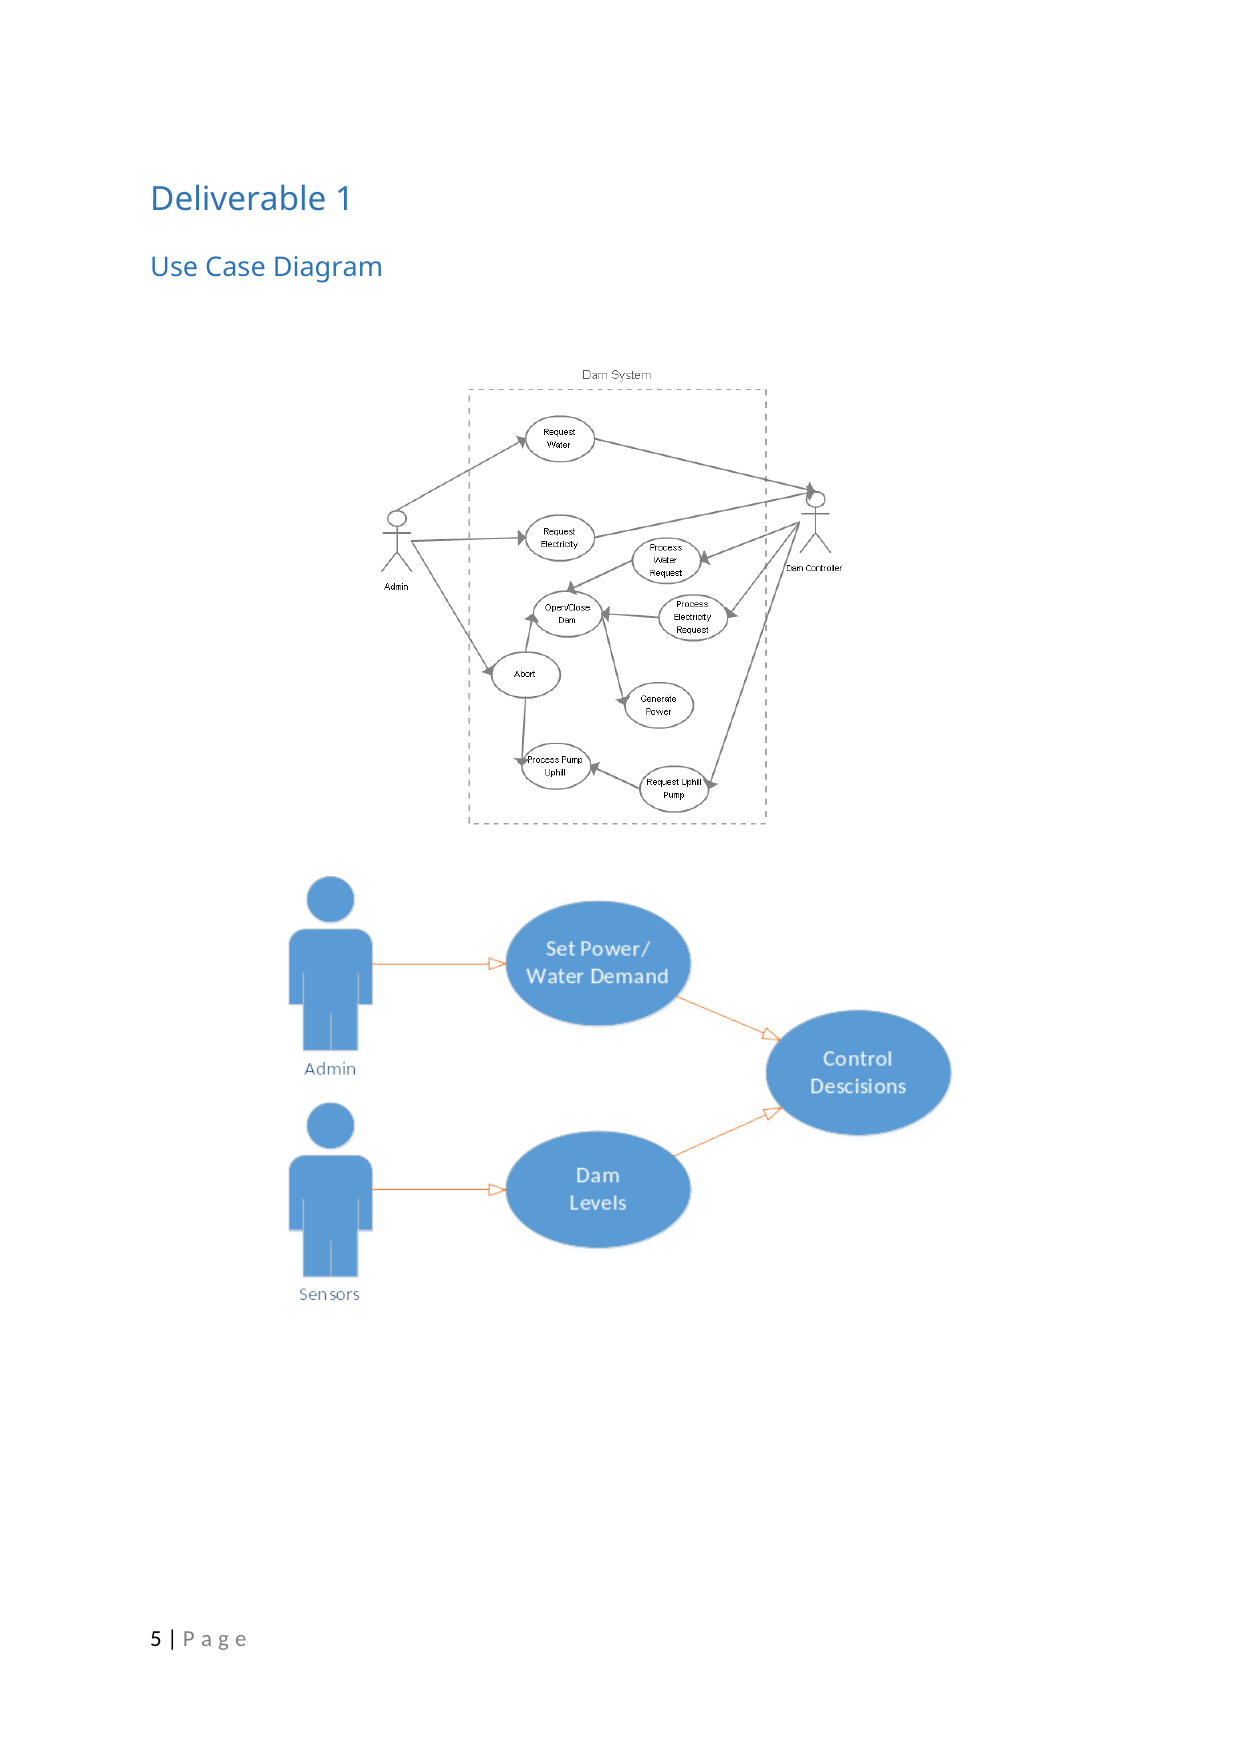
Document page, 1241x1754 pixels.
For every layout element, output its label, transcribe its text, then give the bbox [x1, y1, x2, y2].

subtitle Use Case Diagram [150, 247, 1090, 284]
picture [369, 361, 871, 859]
subtitle Deliverable 1 [150, 175, 1090, 220]
